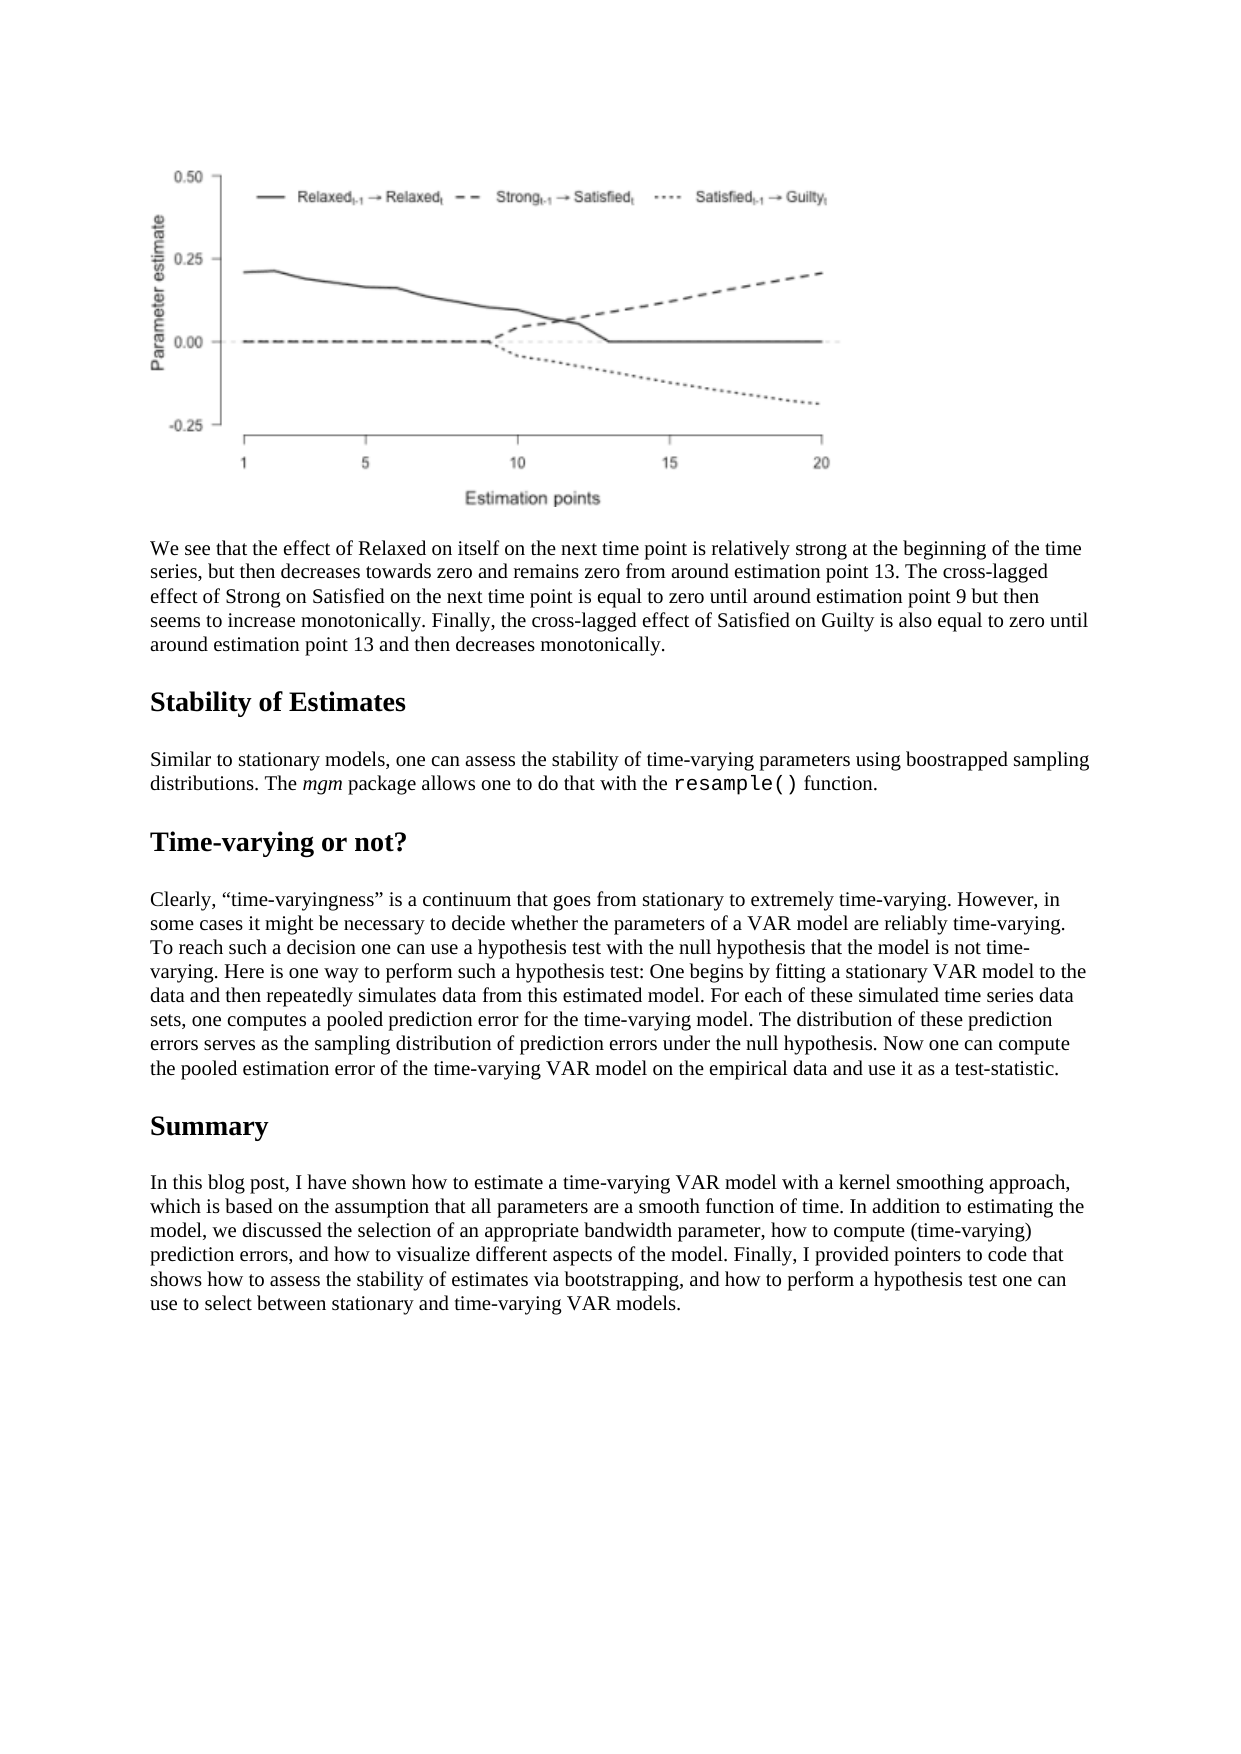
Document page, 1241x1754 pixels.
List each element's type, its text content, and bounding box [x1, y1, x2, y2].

text We see that the effect of Relaxed on itself on the next time point is relatively strong at the beginning of the time series, but then decreases towards zero and remains zero from around estimation point 13. The cross-lagged effect of Strong on Satisfied on the next time point is equal to zero until around estimation point 9 but then seems to increase monotonically. Finally, the cross-lagged effect of Satisfied on Guilty is also equal to zero until around estimation point 13 and then decreases monotonically. [150, 535, 1090, 656]
picture [150, 150, 863, 507]
text Time-varying or not? [150, 825, 1090, 858]
text In this blog post, I have shown how to estimate a time-varying VAR model with a kernel smoothing approach, which is based on the assumption that all parameters are a smooth function of time. In addition to estimating the model, we discussed the selection of an appropriate bandwidth parameter, how to compute (time-varying) prediction errors, and how to visualize different aspects of the model. Finally, I provided pointers to code that shows how to assess the stability of estimates via bootstrapping, and how to perform a hypothesis test one can use to select between stationary and time-varying VAR models. [150, 1170, 1090, 1314]
text Clearly, “time-varyingness” is a continuum that goes from stationary to extremely time-varying. However, in some cases it might be necessary to decide whether the parameters of a VAR model are reliably time-varying. To reach such a decision one can use a hypothesis test with the null hypothesis that the model is not time-varying. Here is one way to perform such a hypothesis test: One begins by fitting a stationary VAR model to the data and then repeatedly simulates data from this estimated model. For each of these simulated time series data sets, one computes a pooled prediction error for the time-varying model. The distribution of these prediction errors serves as the sampling distribution of prediction errors under the null hypothesis. Now one can compute the pooled estimation error of the time-varying VAR model on the empirical data and use it as a test-statistic. [150, 887, 1090, 1079]
text Similar to stationary models, one can assess the stability of time-varying parameters using boostrapped sampling distributions. The mgm package allows one to do that with the resample() function. [150, 746, 1090, 796]
text Stability of Estimates [150, 685, 1090, 717]
text Summary [150, 1109, 1090, 1141]
